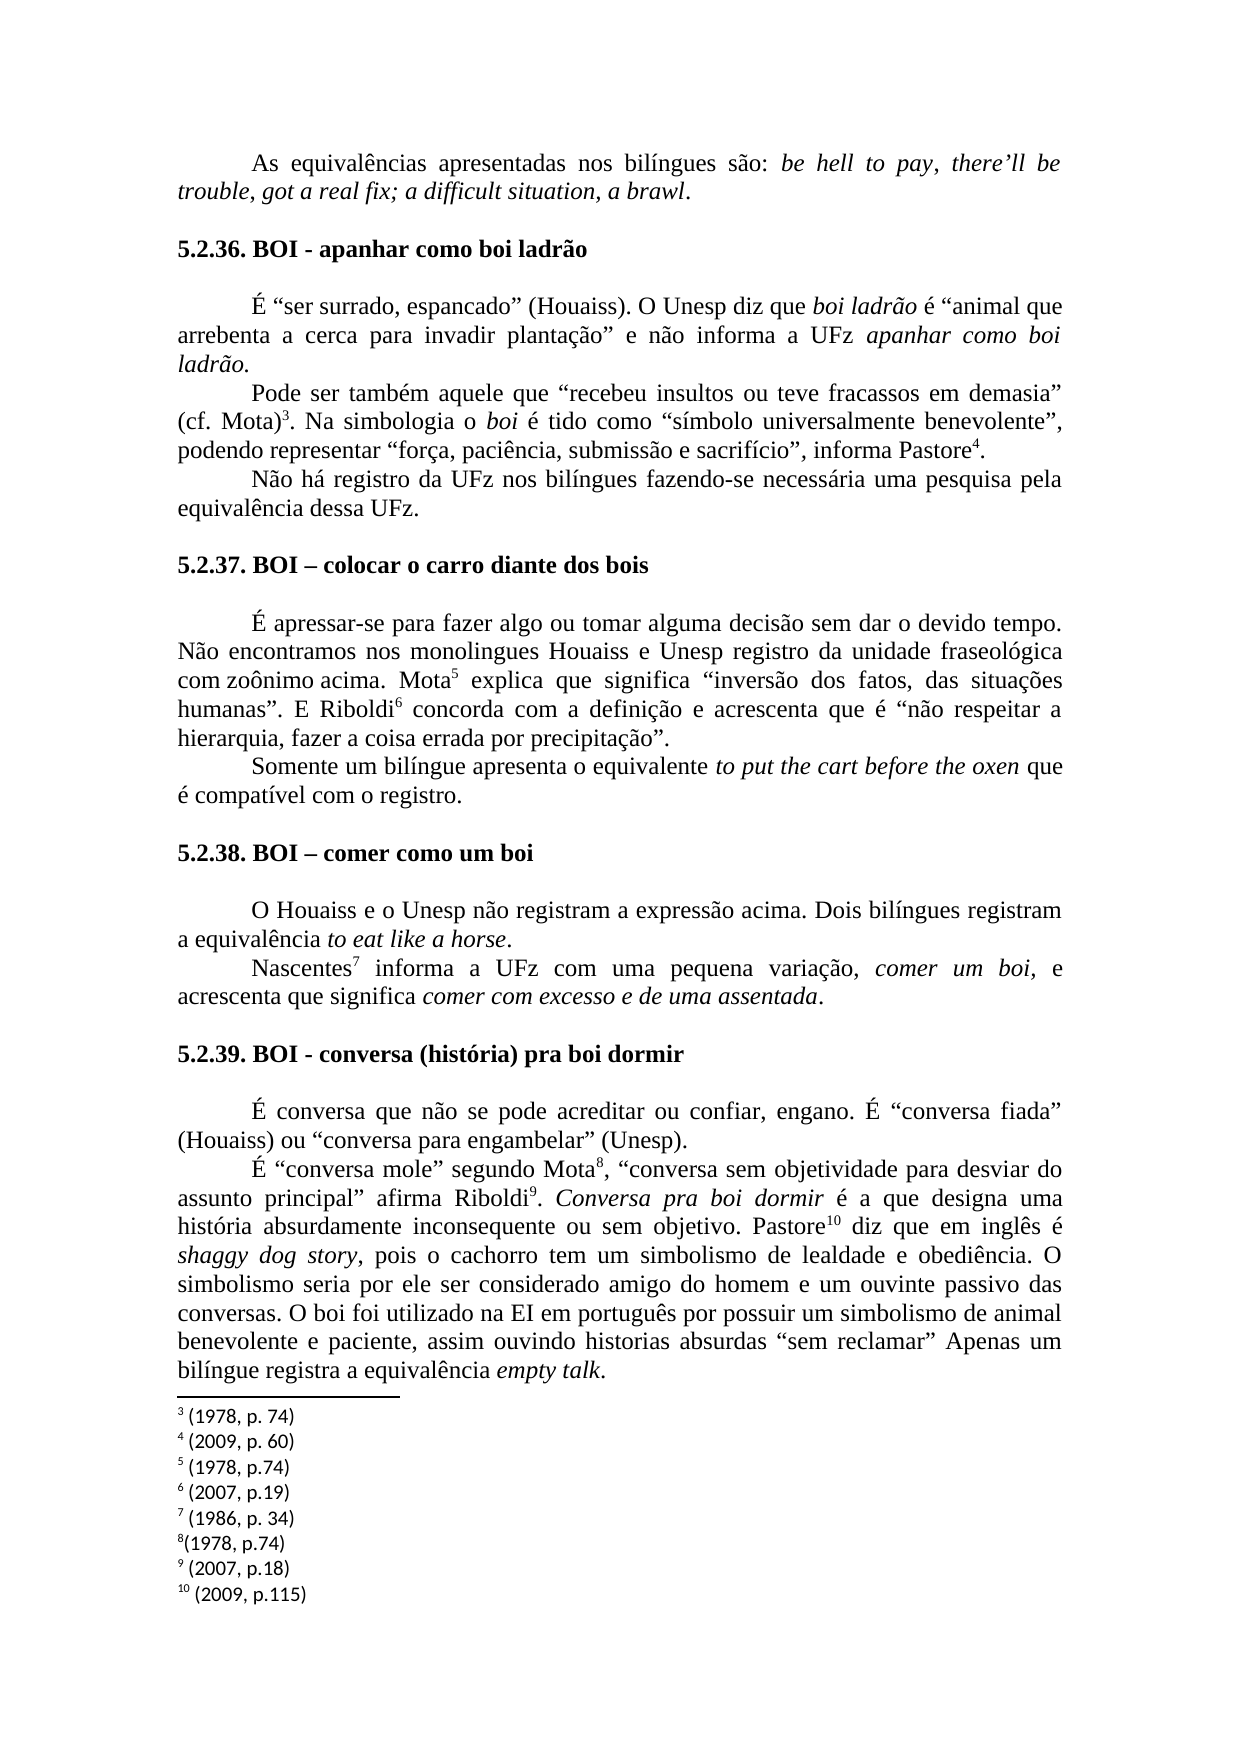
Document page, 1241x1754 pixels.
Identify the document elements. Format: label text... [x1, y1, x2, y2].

text É conversa que não se pode acreditar ou confiar, engano. É “conversa fiada” (Houaiss) ou “conversa para engambelar” (Unesp). [177, 1096, 1063, 1154]
text Somente um bilíngue apresenta o equivalente to put the cart before the oxen que é compatível com o registro. [177, 751, 1063, 809]
text 5.2.39. BOI - conversa (história) pra boi dormir [177, 1039, 1063, 1068]
text Pode ser também aquele que “recebeu insultos ou teve fracassos em demasia” (cf. Mota). Na simbologia o boi é tido como “símbolo universalmente benevolente”, podendo representar “força, paciência, submissão e sacrifício”, informa Pastore. [177, 378, 1063, 464]
text Não há registro da UFz nos bilíngues fazendo-se necessária uma pesquisa pela equivalência dessa UFz. [177, 464, 1063, 521]
text As equivalências apresentadas nos bilíngues são: be hell to pay, there’ll be trouble, got a real fix; a difficult situation, a brawl. [177, 148, 1063, 205]
text O Houaiss e o Unesp não registram a expressão acima. Dois bilíngues registram a equivalência to eat like a horse. [177, 895, 1063, 953]
text 5.2.37. BOI – colocar o carro diante dos bois [177, 550, 1063, 579]
text 5.2.38. BOI – comer como um boi [177, 838, 1063, 866]
text É “ser surrado, espancado” (Houaiss). O Unesp diz que boi ladrão é “animal que arrebenta a cerca para invadir plantação” e não informa a UFz apanhar como boi ladrão. [177, 291, 1063, 378]
text Nascentes informa a UFz com uma pequena variação, comer um boi, e acrescenta que significa comer com excesso e de uma assentada. [177, 953, 1063, 1010]
text É apressar-se para fazer algo ou tomar alguma decisão sem dar o devido tempo. Não encontramos nos monolingues Houaiss e Unesp registro da unidade fraseológica com zoônimo acima. Mota explica que significa “inversão dos fatos, das situações humanas”. E Riboldi concorda com a definição e acrescenta que é “não respeitar a hierarquia, fazer a coisa errada por precipitação”. [177, 608, 1063, 751]
text 5.2.36. BOI - apanhar como boi ladrão [177, 234, 1063, 263]
